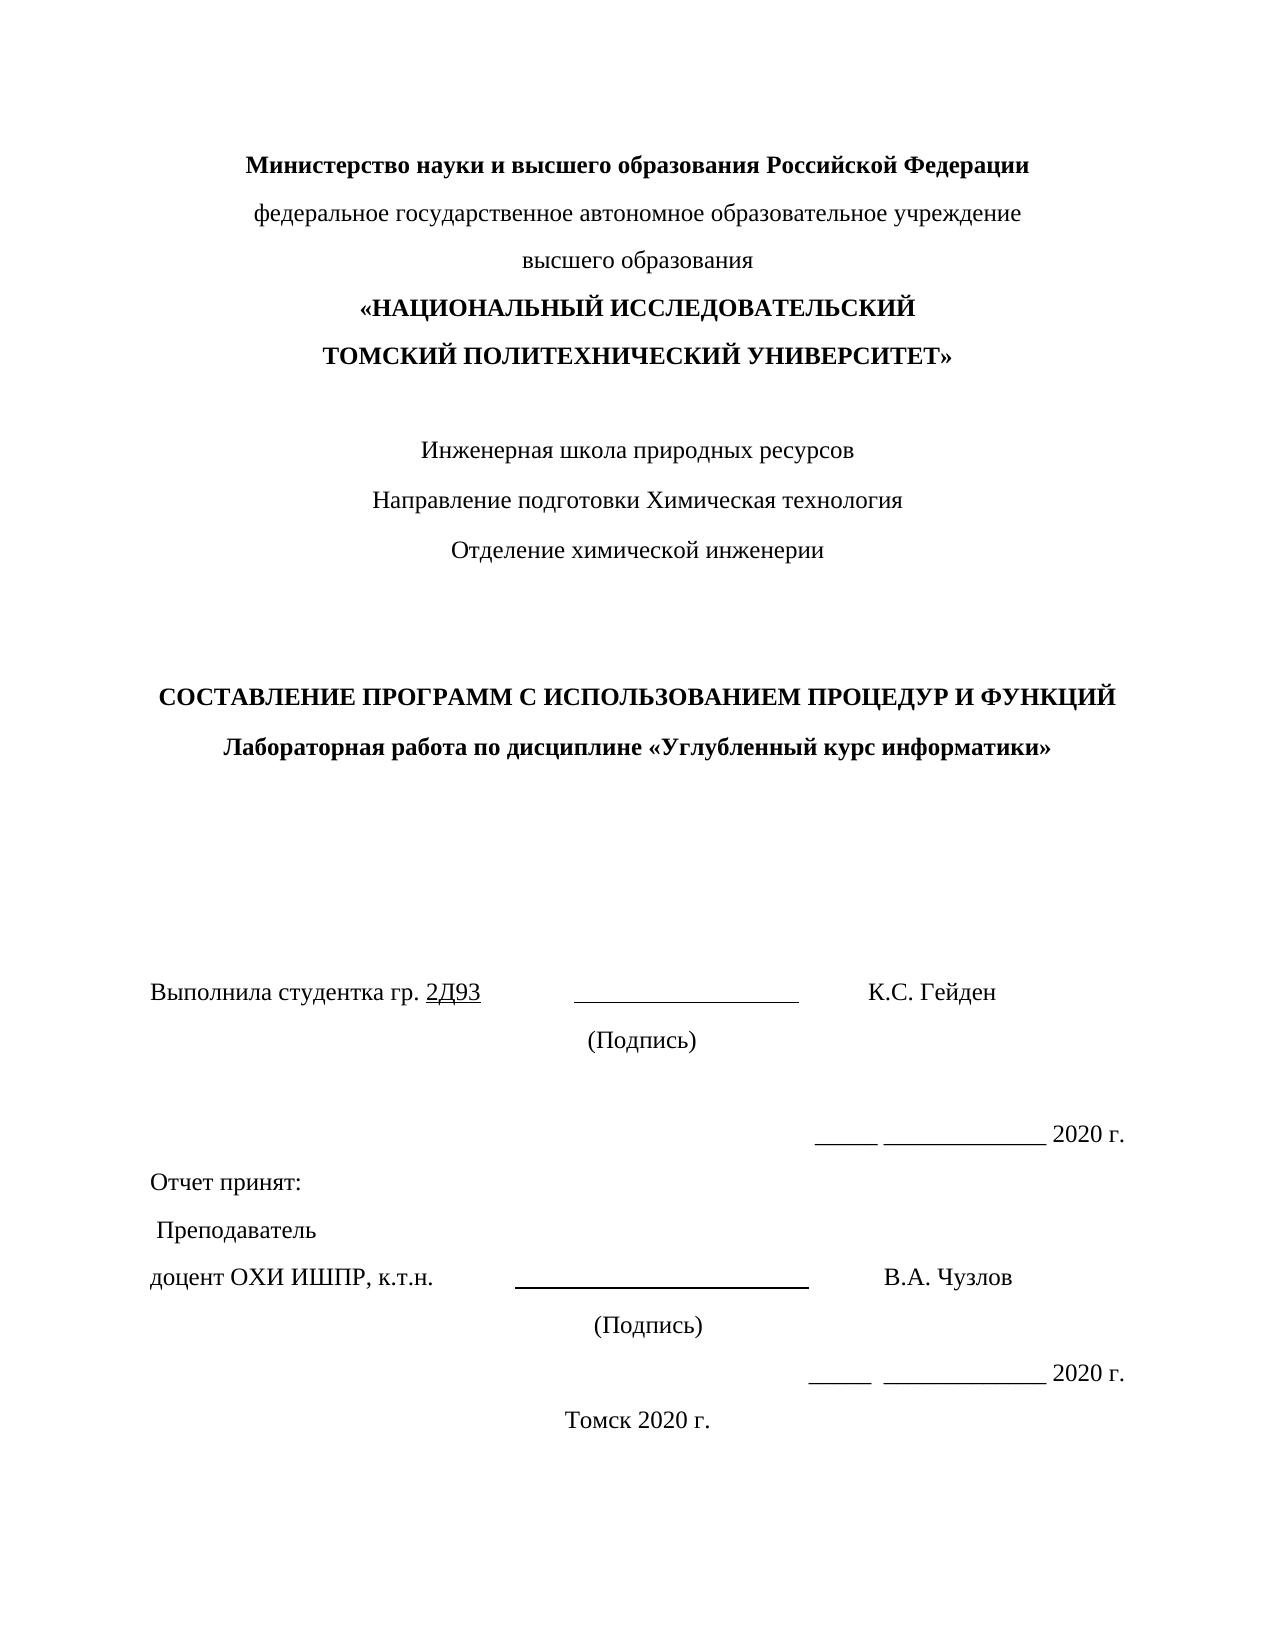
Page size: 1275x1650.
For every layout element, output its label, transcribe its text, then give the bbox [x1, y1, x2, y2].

text высшего образования [150, 245, 1125, 274]
text федеральное государственное автономное образовательное учреждение [150, 198, 1125, 226]
text доцент ОХИ ИШПР, к.т.н. В.А. Чузлов [150, 1262, 1125, 1291]
text (Подпись) [150, 1310, 1125, 1339]
text ТОМСКИЙ ПОЛИТЕХНИЧЕСКИЙ УНИВЕРСИТЕТ» [150, 341, 1125, 369]
text Отчет принят: [150, 1167, 1125, 1196]
text Преподаватель [150, 1215, 1125, 1243]
text Инженерная школа природных ресурсов [150, 435, 1125, 464]
text Лабораторная работа по дисциплине «Углубленный курс информатики» [150, 732, 1125, 761]
text _____ _____________ 2020 г. [150, 1358, 1125, 1387]
text _____ _____________ 2020 г. [150, 1119, 1125, 1148]
text Направление подготовки Химическая технология [150, 485, 1125, 514]
text (Подпись) [150, 1025, 1125, 1053]
text Министерство науки и высшего образования Российской Федерации [150, 150, 1125, 179]
text Отделение химической инженерии [150, 535, 1125, 563]
text «НАЦИОНАЛЬНЫЙ ИССЛЕДОВАТЕЛЬСКИЙ [150, 293, 1125, 322]
text Выполнила студентка гр. 2Д93 К.С. Гейден [150, 977, 1125, 1006]
text Томск 2020 г. [150, 1406, 1125, 1434]
text СОСТАВЛЕНИЕ ПРОГРАММ С ИСПОЛЬЗОВАНИЕМ ПРОЦЕДУР И ФУНКЦИЙ [150, 682, 1125, 711]
